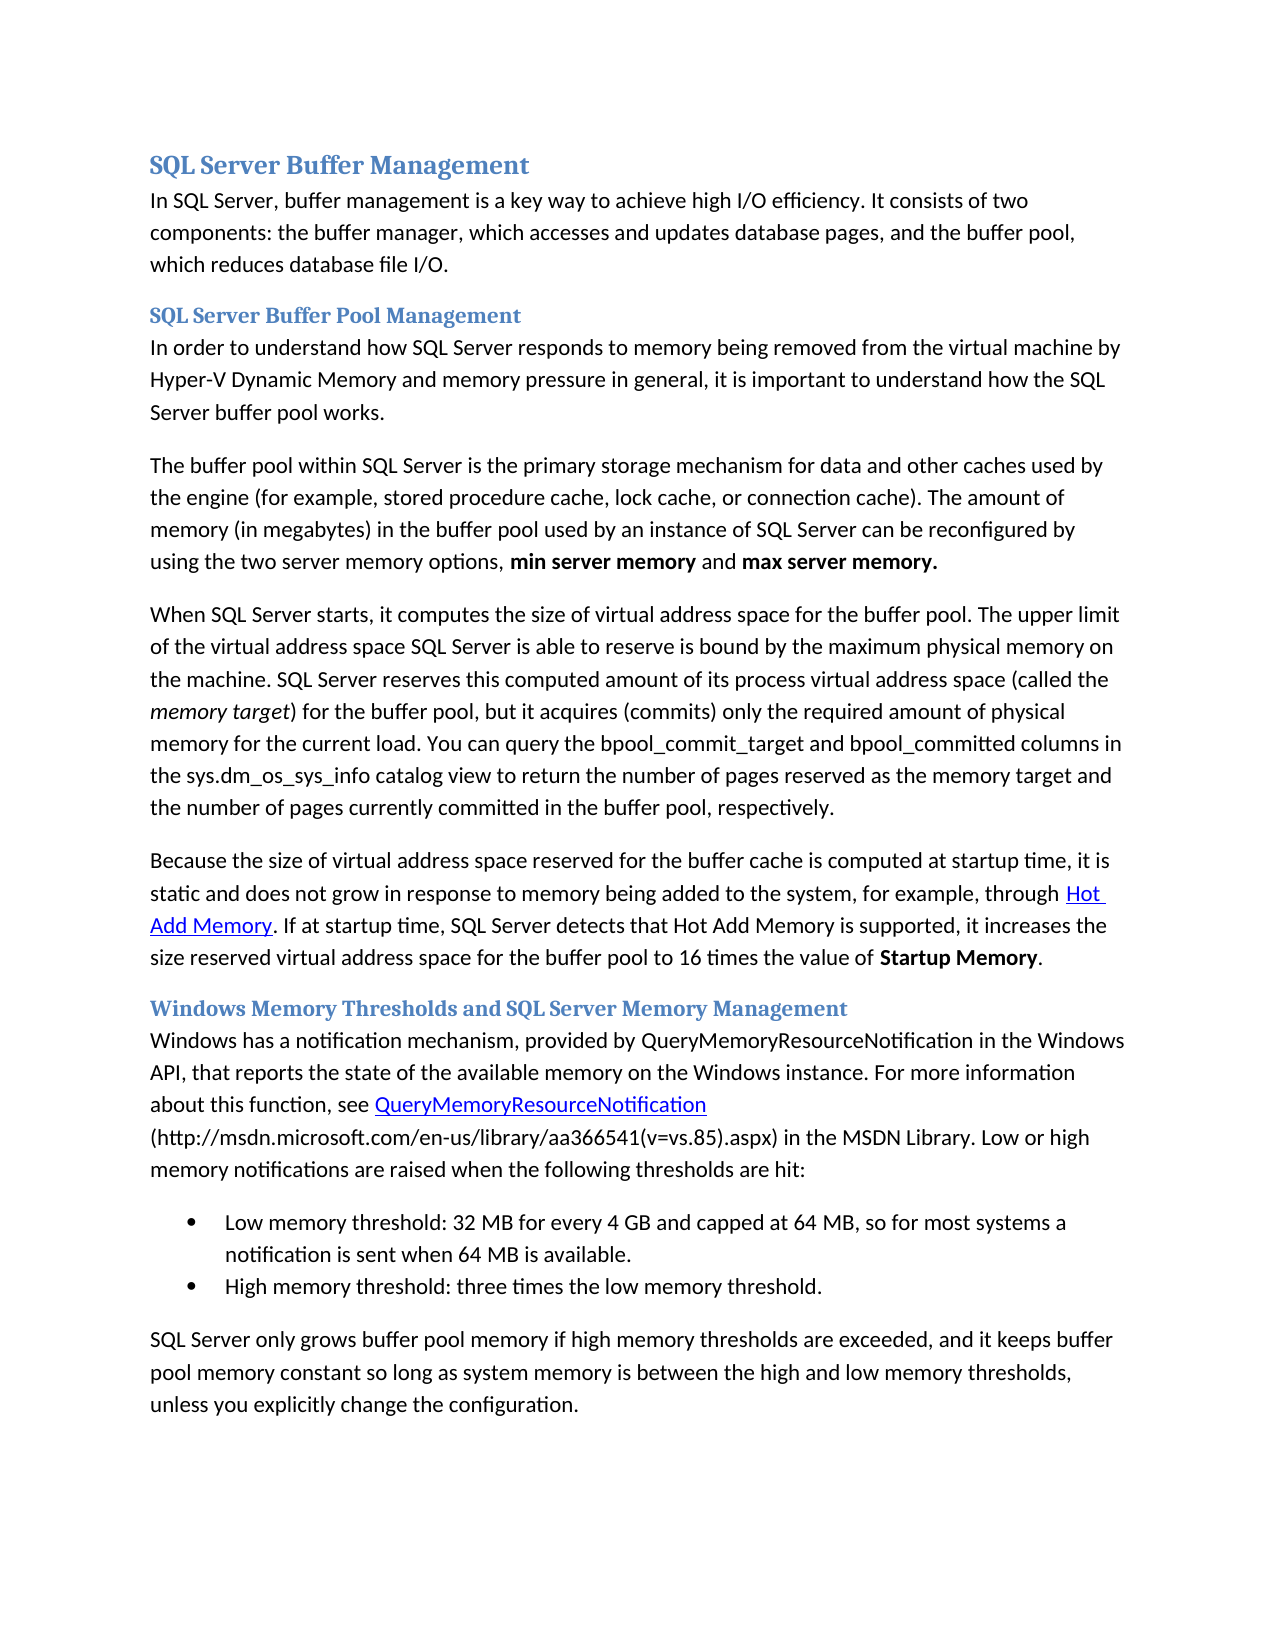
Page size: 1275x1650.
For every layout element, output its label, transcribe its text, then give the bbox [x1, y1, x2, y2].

text When SQL Server starts, it computes the size of virtual address space for the buffer pool. The upper limit of the virtual address space SQL Server is able to reserve is bound by the maximum physical memory on the machine. SQL Server reserves this computed amount of its process virtual address space (called the memory target) for the buffer pool, but it acquires (commits) only the required amount of physical memory for the current load. You can query the bpool_commit_target and bpool_committed columns in the sys.dm_os_sys_info catalog view to return the number of pages reserved as the memory target and the number of pages currently committed in the buffer pool, respectively. [150, 600, 1125, 821]
list Low memory threshold: 32 MB for every 4 GB and capped at 64 MB, so for most systems a notification is sent when 64 MB is available. [187, 1208, 1125, 1268]
subtitle SQL Server Buffer Pool Management [150, 303, 1125, 329]
subtitle Windows Memory Thresholds and SQL Server Memory Management [150, 996, 1125, 1022]
text In order to understand how SQL Server responds to memory being removed from the virtual machine by Hyper-V Dynamic Memory and memory pressure in general, it is important to understand how the SQL Server buffer pool works. [150, 333, 1125, 426]
text The buffer pool within SQL Server is the primary storage mechanism for data and other caches used by the engine (for example, stored procedure cache, lock cache, or connection cache). The amount of memory (in megabytes) in the buffer pool used by an instance of SQL Server can be reconfigured by using the two server memory options, min server memory and max server memory. [150, 451, 1125, 575]
subtitle SQL Server Buffer Management [150, 150, 1125, 181]
text Windows has a notification mechanism, provided by QueryMemoryResourceNotification in the Windows API, that reports the state of the available memory on the Windows instance. For more information about this function, see QueryMemoryResourceNotification (http://msdn.microsoft.com/en-us/library/aa366541(v=vs.85).aspx) in the MSDN Library. Low or high memory notifications are raised when the following thresholds are hit: [150, 1026, 1125, 1183]
text Because the size of virtual address space reserved for the buffer cache is computed at startup time, it is static and does not grow in response to memory being added to the system, for example, through Hot Add Memory. If at startup time, SQL Server detects that Hot Add Memory is supported, it increases the size reserved virtual address space for the buffer pool to 16 times the value of Startup Memory. [150, 846, 1125, 971]
text In SQL Server, buffer management is a key way to achieve high I/O efficiency. It consists of two components: the buffer manager, which accesses and updates database pages, and the buffer pool, which reduces database file I/O. [150, 186, 1125, 278]
text SQL Server only grows buffer pool memory if high memory thresholds are exceeded, and it keeps buffer pool memory constant so long as system memory is between the high and low memory thresholds, unless you explicitly change the configuration. [150, 1325, 1125, 1418]
list High memory threshold: three times the low memory threshold. [187, 1272, 1125, 1300]
